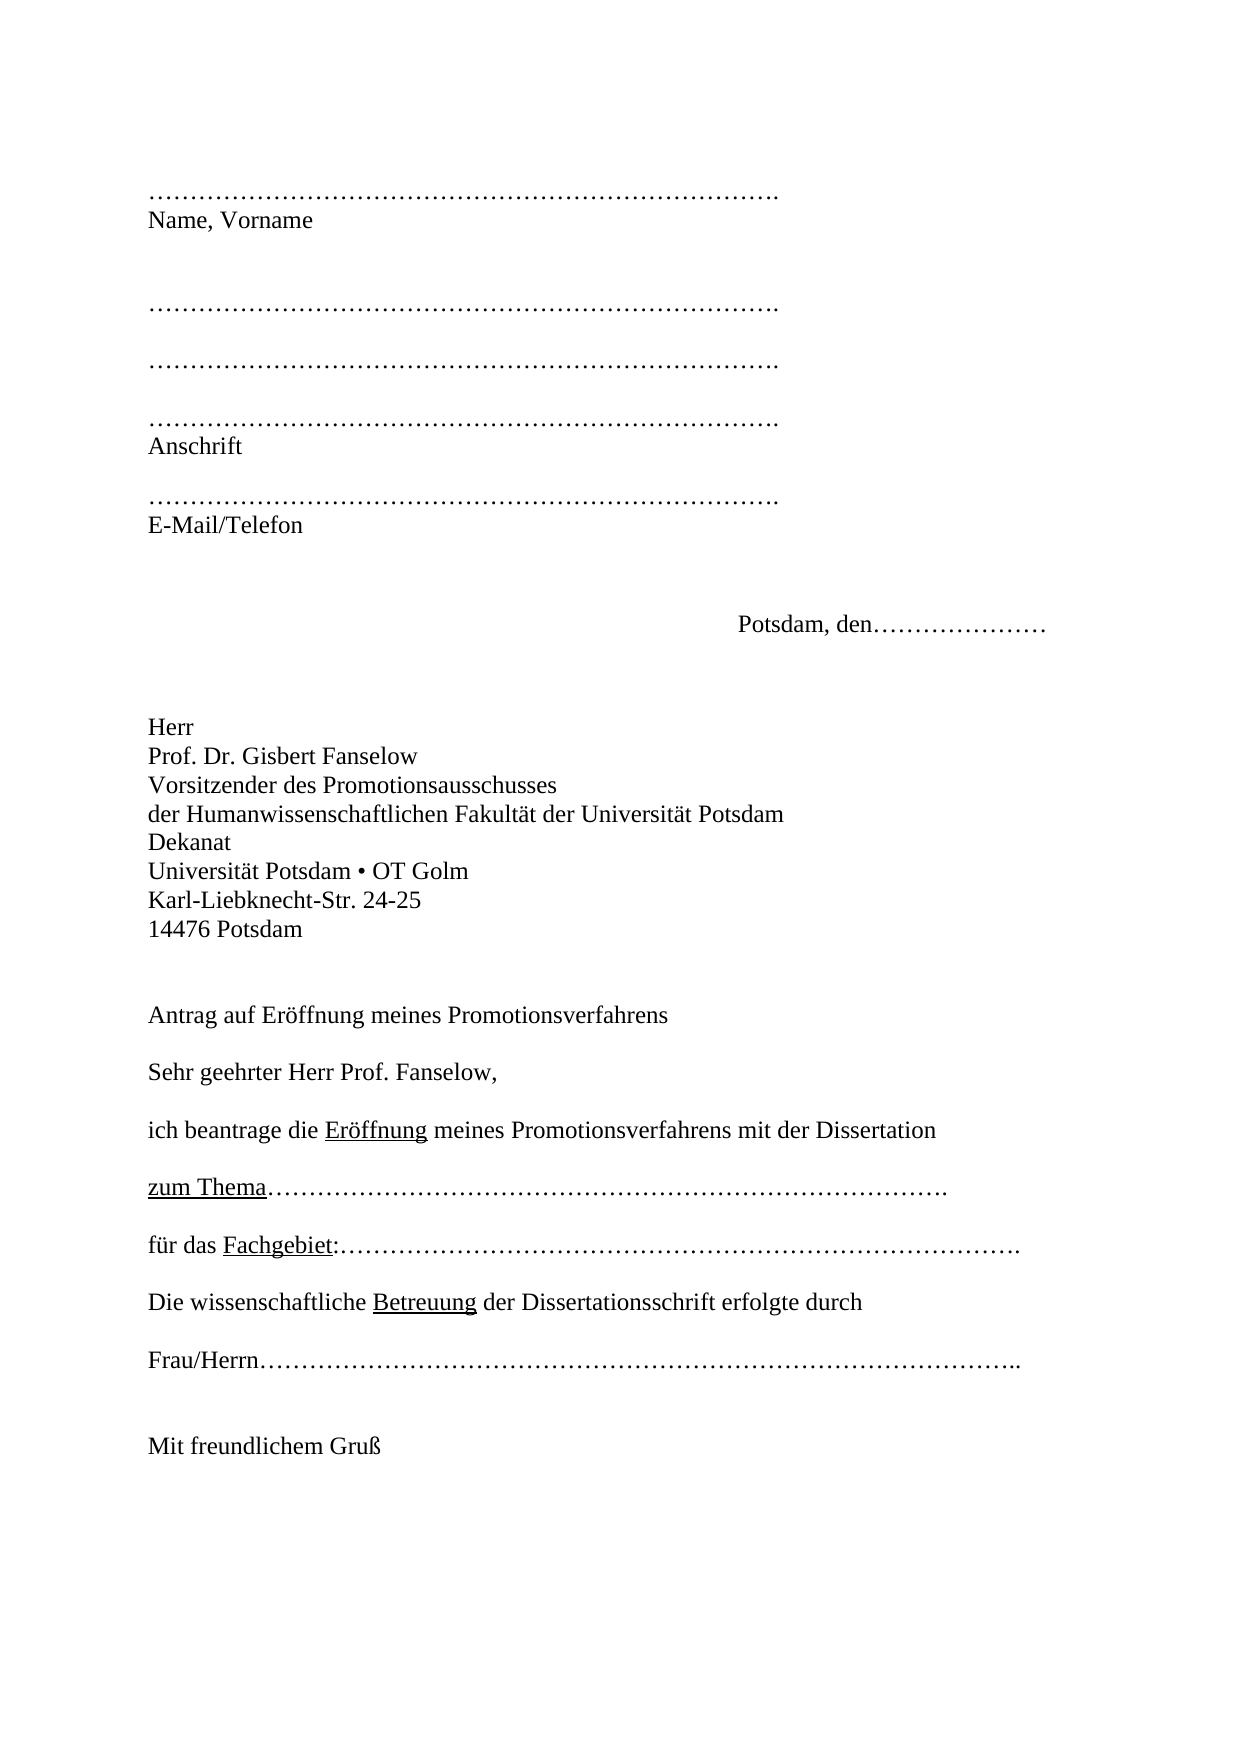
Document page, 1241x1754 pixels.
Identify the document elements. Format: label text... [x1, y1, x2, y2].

text Karl-Liebknecht-Str. 24-25 [133, 885, 1093, 914]
text Herr [133, 712, 1093, 741]
text Sehr geehrter Herr Prof. Fanselow, [133, 1057, 1093, 1086]
text für das Fachgebiet:………………………………………………………………………. [133, 1230, 1093, 1259]
text …………………………………………………………………. [148, 345, 1093, 374]
text E-Mail/Telefon [148, 510, 1093, 538]
text Universität Potsdam • OT Golm [133, 856, 1093, 885]
text ich beantrage die Eröffnung meines Promotionsverfahrens mit der Dissertation [148, 1115, 1093, 1144]
text …………………………………………………………………. [148, 481, 1093, 510]
text Mit freundlichem Gruß [148, 1431, 1093, 1460]
text …………………………………………………………………. [148, 288, 1093, 316]
text Vorsitzender des Promotionsausschusses [133, 770, 1093, 799]
text zum Thema………………………………………………………………………. [148, 1172, 1093, 1201]
text …………………………………………………………………. [148, 403, 1093, 431]
text Prof. Dr. Gisbert Fanselow [133, 741, 1093, 770]
text Potsdam, den………………… [664, 609, 1093, 638]
text Antrag auf Eröffnung meines Promotionsverfahrens [133, 1000, 1093, 1029]
text Die wissenschaftliche Betreuung der Dissertationsschrift erfolgte durch [148, 1287, 1093, 1316]
text der Humanwissenschaftlichen Fakultät der Universität Potsdam [133, 799, 1093, 827]
text Frau/Herrn……………………………………………………………………………….. [148, 1345, 1093, 1374]
text Name, Vorname [148, 205, 1093, 234]
text …………………………………………………………………. [148, 176, 1093, 205]
text Dekanat [133, 827, 1093, 856]
text Anschrift [148, 431, 1093, 460]
text 14476 Potsdam [133, 914, 1093, 942]
